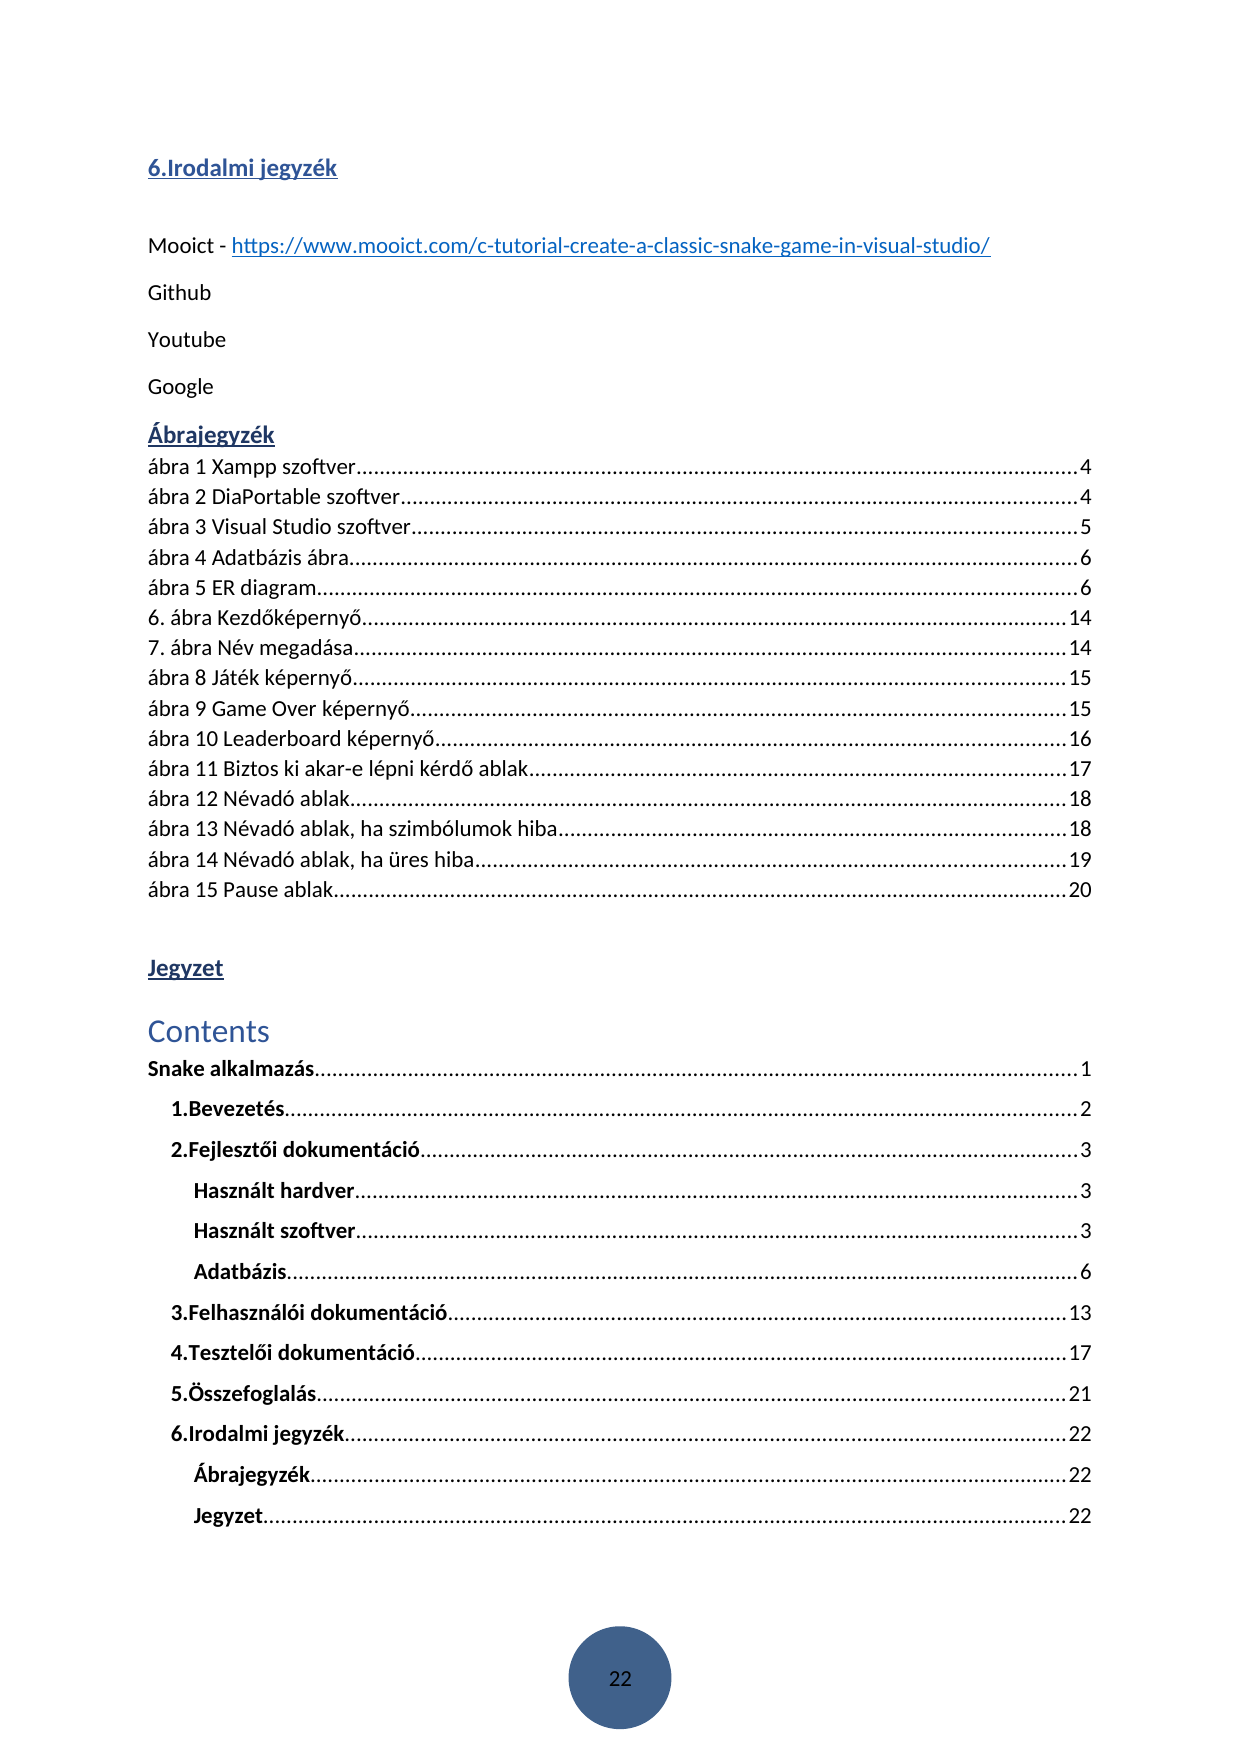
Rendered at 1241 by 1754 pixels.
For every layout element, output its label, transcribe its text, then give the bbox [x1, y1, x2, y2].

text ábra 11 Biztos ki akar-e lépni kérdő ablak 17 [148, 754, 1093, 782]
text ábra 9 Game Over képernyő 15 [148, 694, 1093, 722]
text ábra 2 DiaPortable szoftver 4 [148, 482, 1093, 510]
text ábra 3 Visual Studio szoftver 5 [148, 512, 1093, 540]
text ábra 13 Névadó ablak, ha szimbólumok hiba 18 [148, 814, 1093, 842]
subtitle 6.Irodalmi jegyzék [148, 152, 1093, 182]
text 6. ábra Kezdőképernyő 14 [148, 603, 1093, 631]
text Youtube [148, 325, 1093, 353]
text ábra 4 Adatbázis ábra 6 [148, 543, 1093, 571]
text ábra 5 ER diagram 6 [148, 573, 1093, 601]
text ábra 1 Xampp szoftver 4 [148, 452, 1093, 480]
subtitle Jegyzet [148, 952, 1093, 982]
text ábra 8 Játék képernyő 15 [148, 663, 1093, 691]
text ábra 14 Névadó ablak, ha üres hiba 19 [148, 845, 1093, 873]
subtitle Ábrajegyzék [148, 419, 1093, 449]
text ábra 12 Névadó ablak 18 [148, 784, 1093, 812]
text ábra 15 Pause ablak 20 [148, 875, 1093, 903]
text Google [148, 372, 1093, 400]
text ábra 10 Leaderboard képernyő 16 [148, 724, 1093, 752]
text Mooict - https://www.mooict.com/c-tutorial-create-a-classic-snake-game-in-visual-studio/ [148, 232, 1093, 259]
text Github [148, 278, 1093, 306]
text 7. ábra Név megadása 14 [148, 633, 1093, 661]
